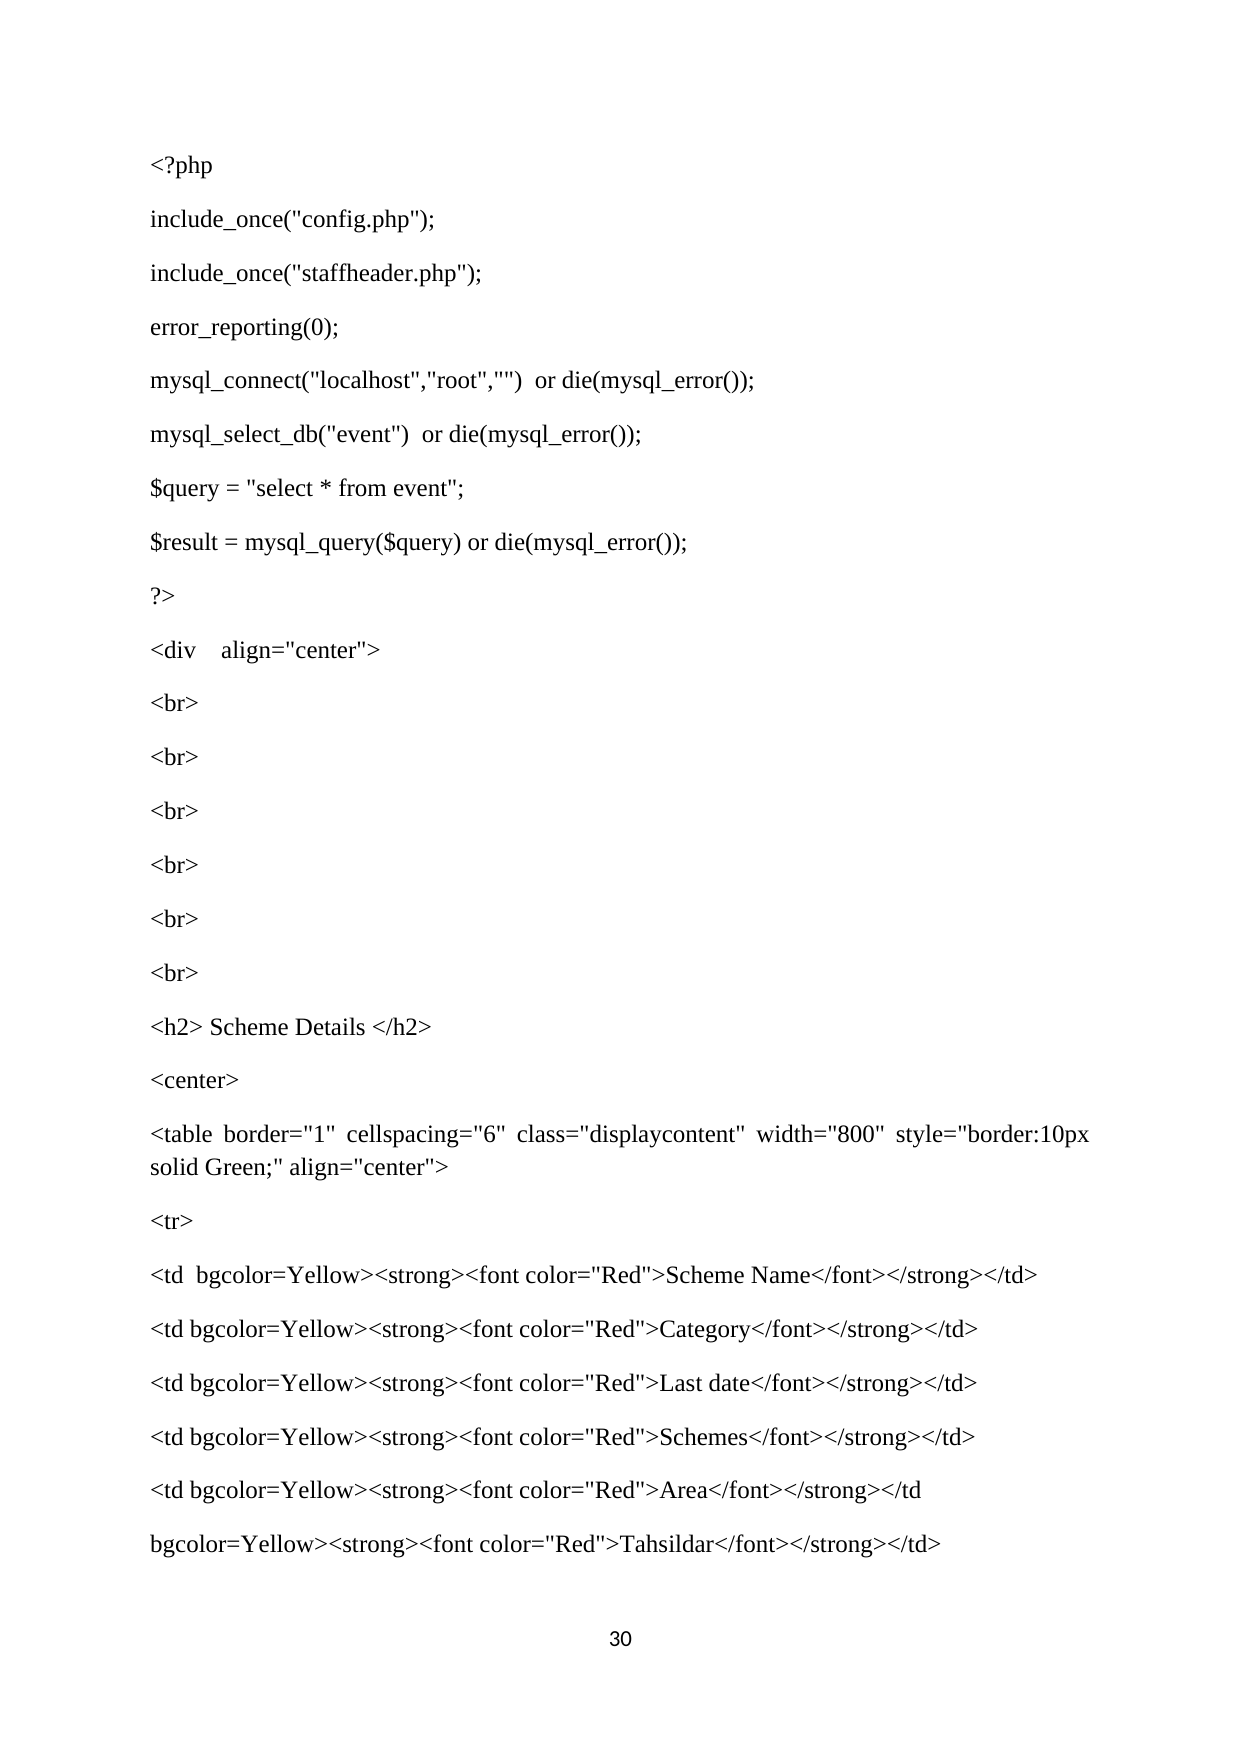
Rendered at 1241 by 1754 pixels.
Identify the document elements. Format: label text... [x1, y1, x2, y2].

text <br> [150, 688, 1090, 717]
text $result = mysql_query($query) or die(mysql_error()); [150, 527, 1090, 556]
text <table border="1" cellspacing="6" class="displaycontent" width="800" style="border:10px solid Green;" align="center"> [150, 1119, 1090, 1181]
text <td bgcolor=Yellow><strong><font color="Red">Schemes</font></strong></td> [150, 1422, 1090, 1450]
text <br> [150, 742, 1090, 771]
text <tr> [150, 1206, 1090, 1235]
text <br> [150, 796, 1090, 825]
text <td bgcolor=Yellow><strong><font color="Red">Area</font></strong></td [150, 1476, 1090, 1504]
text mysql_select_db("event") or die(mysql_error()); [150, 419, 1090, 448]
text include_once("config.php"); [150, 204, 1090, 233]
text <?php [150, 150, 1090, 179]
text <br> [150, 850, 1090, 879]
text <center> [150, 1066, 1090, 1094]
text bgcolor=Yellow><strong><font color="Red">Tahsildar</font></strong></td> [150, 1529, 1090, 1558]
text ?> [150, 581, 1090, 609]
text mysql_connect("localhost","root","") or die(mysql_error()); [150, 365, 1090, 394]
text <br> [150, 904, 1090, 933]
text error_reporting(0); [150, 312, 1090, 340]
text $query = "select * from event"; [150, 473, 1090, 502]
text <td bgcolor=Yellow><strong><font color="Red">Category</font></strong></td> [150, 1314, 1090, 1343]
text <td bgcolor=Yellow><strong><font color="Red">Scheme Name</font></strong></td> [150, 1260, 1090, 1289]
text <br> [150, 958, 1090, 987]
text include_once("staffheader.php"); [150, 258, 1090, 286]
text <h2> Scheme Details </h2> [150, 1012, 1090, 1040]
text <td bgcolor=Yellow><strong><font color="Red">Last date</font></strong></td> [150, 1368, 1090, 1397]
text <div align="center"> [150, 635, 1090, 663]
